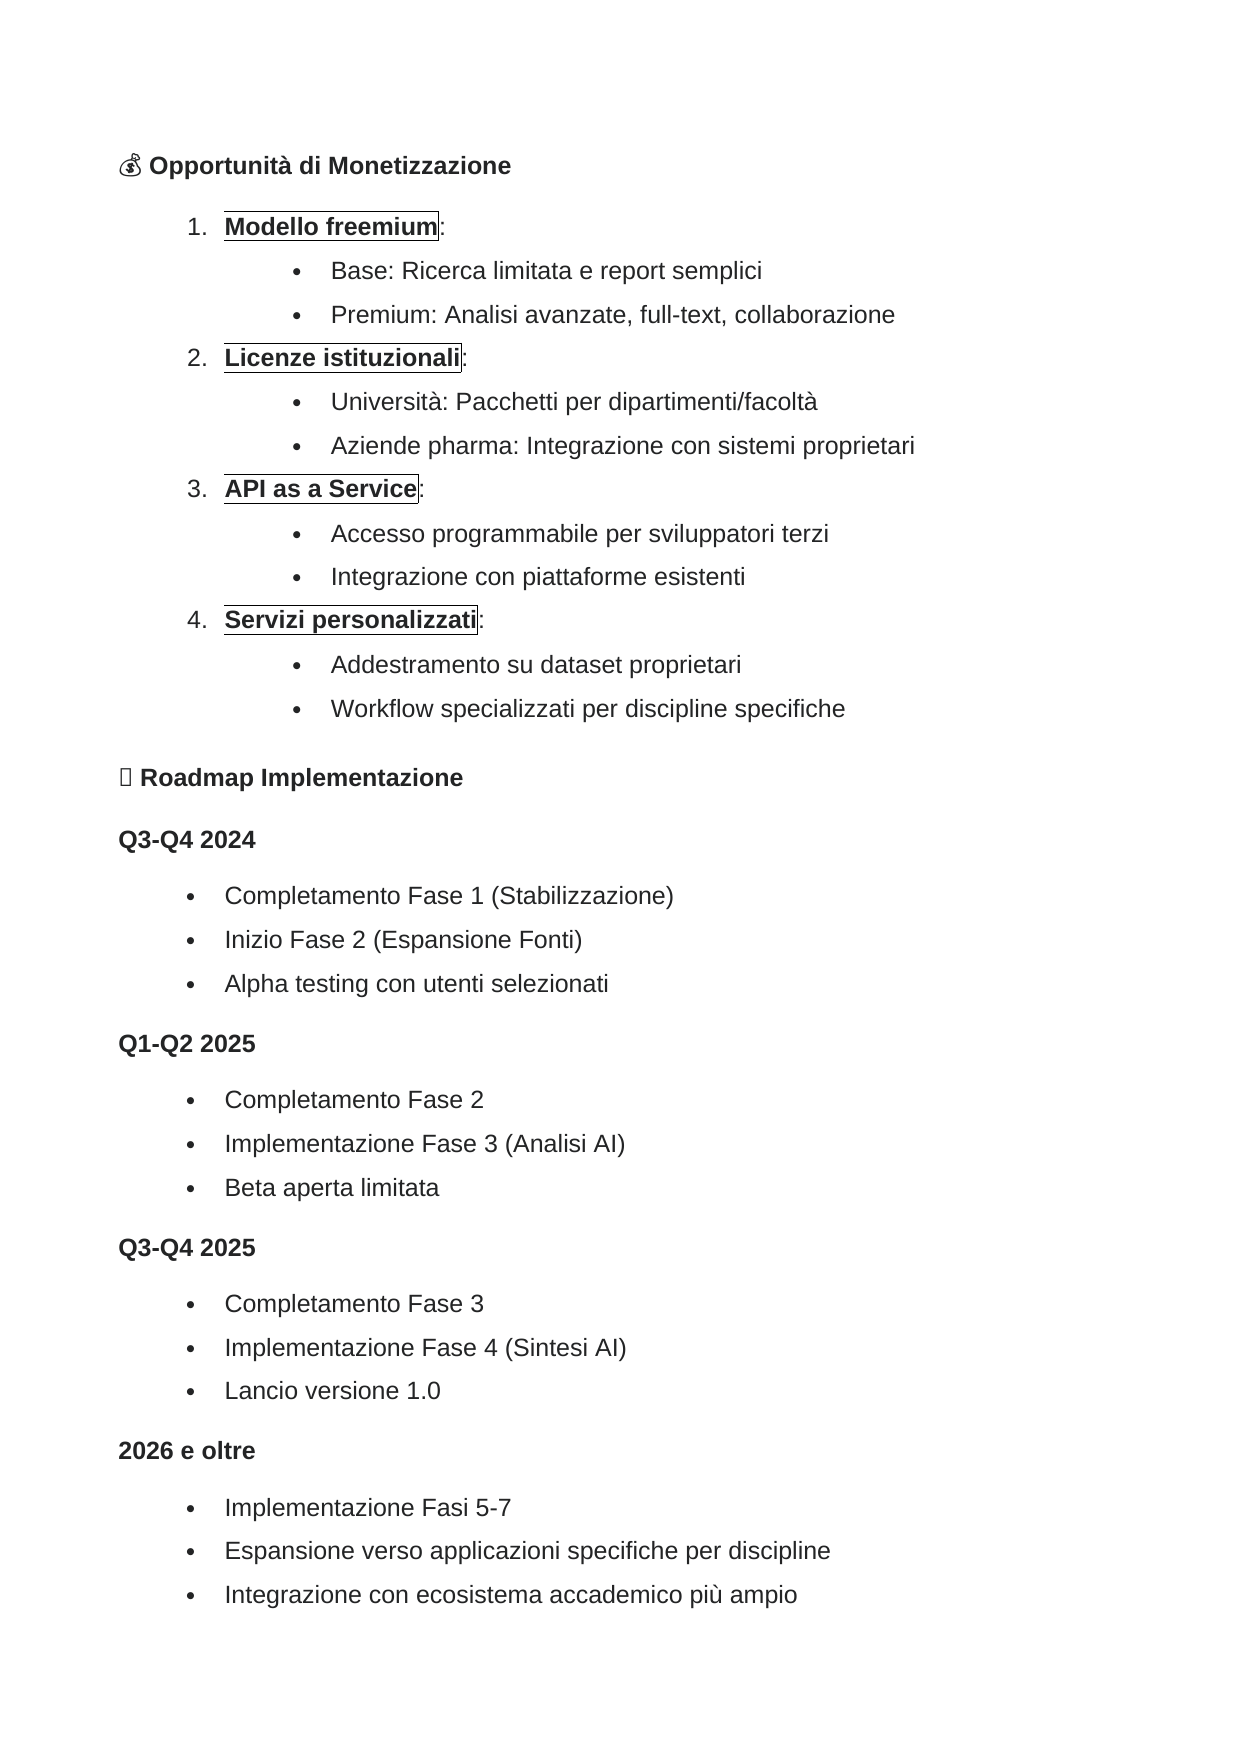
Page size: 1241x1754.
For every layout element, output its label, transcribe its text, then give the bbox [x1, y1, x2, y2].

text 2026 e oltre [118, 1436, 1122, 1465]
text Q3-Q4 2025 [118, 1233, 1122, 1261]
list Aziende pharma: Integrazione con sistemi proprietari [293, 416, 1122, 460]
list Completamento Fase 1 (Stabilizzazione) [187, 866, 1122, 910]
list Implementazione Fase 4 (Sintesi AI) [187, 1318, 1122, 1361]
list Workflow specializzati per discipline specifiche [293, 678, 1122, 722]
list Integrazione con ecosistema accademico più ampio [187, 1565, 1122, 1609]
list Espansione verso applicazioni specifiche per discipline [187, 1521, 1122, 1565]
text 💰 Opportunità di Monetizzazione [118, 148, 1122, 182]
text Q3-Q4 2024 [118, 825, 1122, 854]
list Università: Pacchetti per dipartimenti/facoltà [293, 372, 1122, 416]
list Modello freemium: [187, 197, 1122, 241]
list Completamento Fase 3 [187, 1274, 1122, 1318]
list Alpha testing con utenti selezionati [187, 954, 1122, 998]
list Addestramento su dataset proprietari [293, 635, 1122, 678]
list Inizio Fase 2 (Espansione Fonti) [187, 910, 1122, 954]
text Q1-Q2 2025 [118, 1029, 1122, 1058]
list Accesso programmabile per sviluppatori terzi [293, 503, 1122, 547]
list API as a Service: [187, 460, 1122, 503]
text 🔄 Roadmap Implementazione [118, 760, 1122, 794]
list Implementazione Fase 3 (Analisi AI) [187, 1114, 1122, 1158]
list Implementazione Fasi 5-7 [187, 1478, 1122, 1521]
list Licenze istituzionali: [187, 328, 1122, 372]
list Premium: Analisi avanzate, full-text, collaborazione [293, 285, 1122, 328]
list Base: Ricerca limitata e report semplici [293, 241, 1122, 285]
list Completamento Fase 2 [187, 1070, 1122, 1114]
list Beta aperta limitata [187, 1158, 1122, 1201]
list Servizi personalizzati: [187, 591, 1122, 635]
list Lancio versione 1.0 [187, 1361, 1122, 1405]
list Integrazione con piattaforme esistenti [293, 547, 1122, 591]
